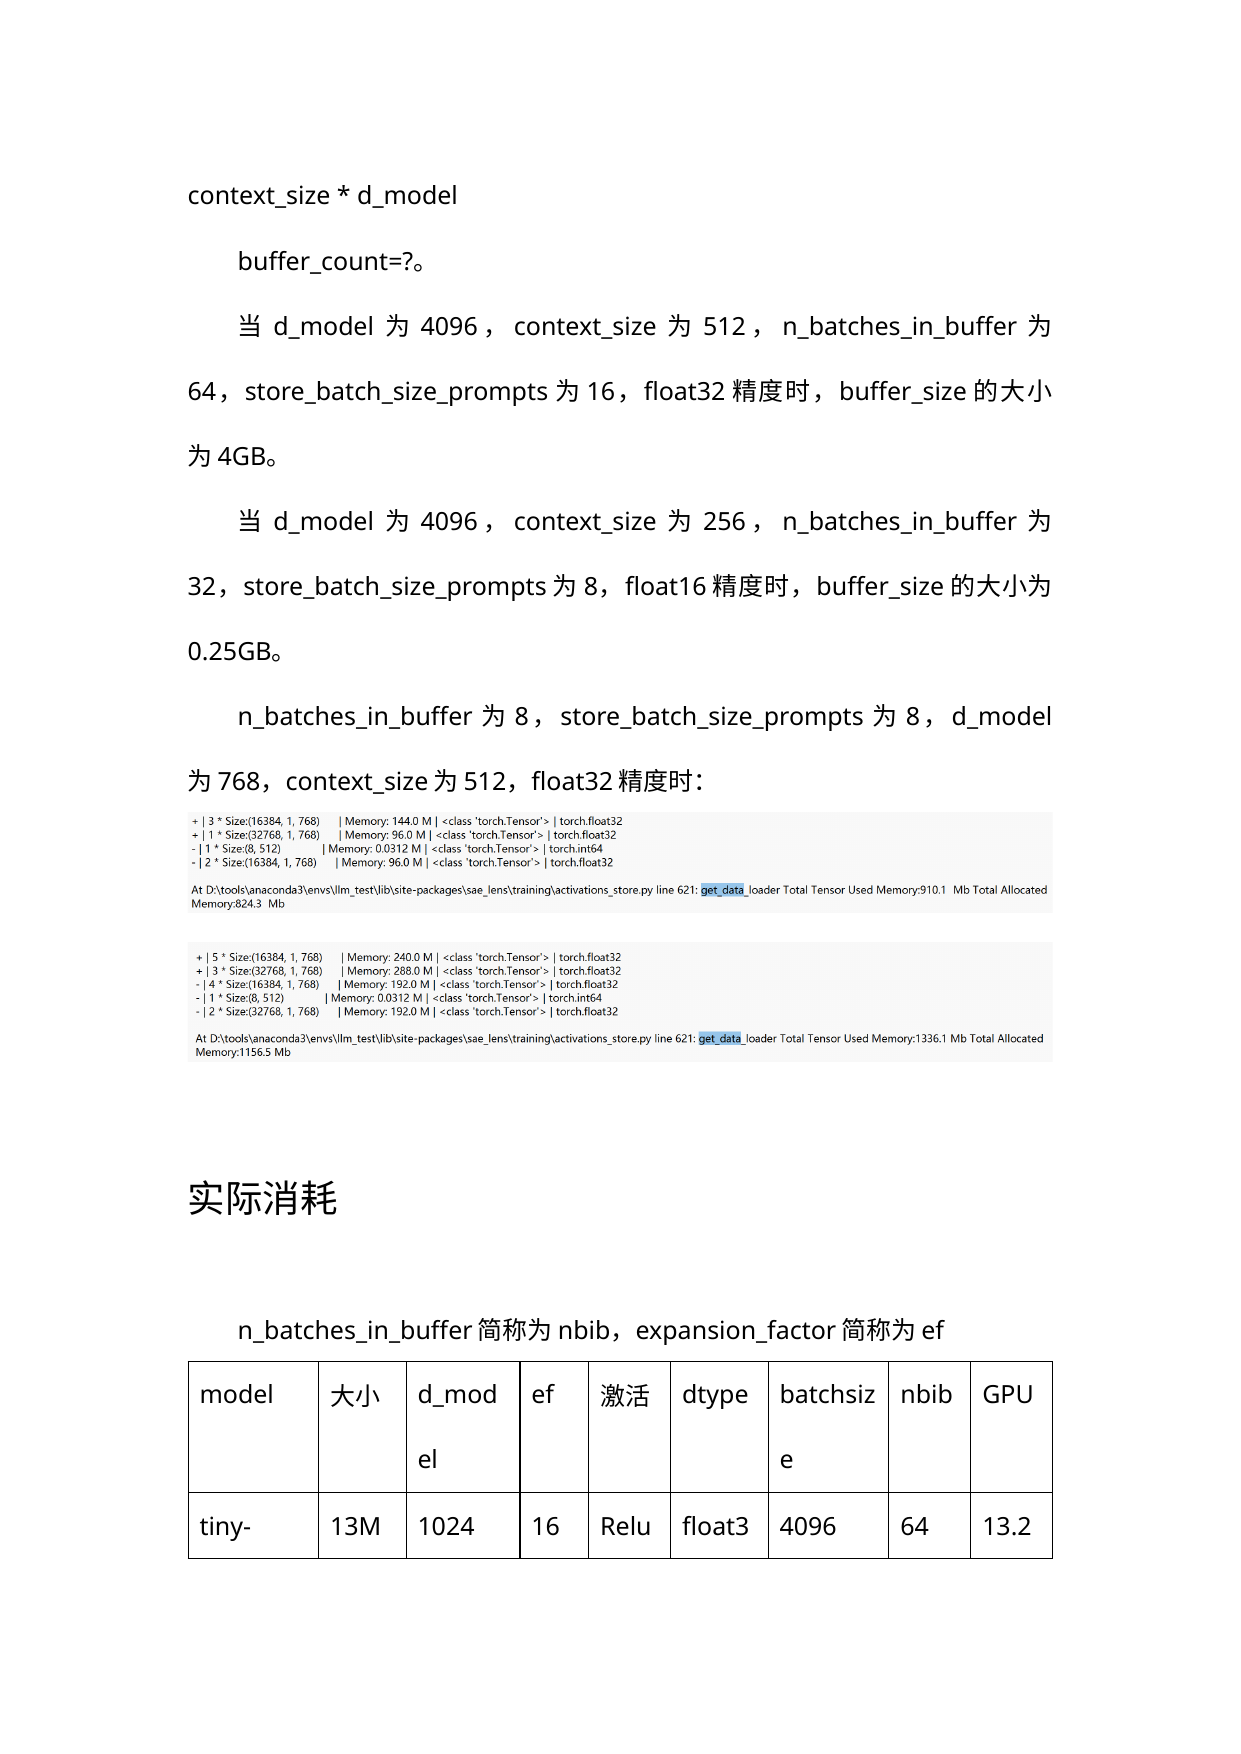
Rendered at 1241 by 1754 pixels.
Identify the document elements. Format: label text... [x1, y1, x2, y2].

table_cell tiny-stories-1L-21M [189, 1493, 318, 1558]
table_header 大小 [319, 1362, 406, 1492]
table_cell 13M [319, 1493, 406, 1558]
table_cell 13.2 [971, 1493, 1052, 1558]
table_cell 1024 [407, 1493, 519, 1558]
table_header nbib [889, 1362, 970, 1492]
table_header d_model [407, 1362, 519, 1492]
table_cell 4096 [769, 1493, 888, 1558]
table_header ef [521, 1362, 588, 1492]
table_cell 16 [521, 1493, 588, 1558]
table_header 激活 [589, 1362, 670, 1492]
text 当d_model为4096，context_size为512，n_batches_in_buffer为64，store_batch_size_prompts为16，float32精度时，buffer_size的大小为4GB。 [187, 292, 1053, 487]
picture [187, 942, 1053, 1062]
text n_batches_in_buffer简称为nbib，expansion_factor简称为ef [187, 1296, 1053, 1361]
text n_batches_in_buffer为8，store_batch_size_prompts为8，d_model为768，context_size为512，float32精度时： [187, 682, 1053, 812]
table_cell float32 [671, 1493, 768, 1558]
table_cell 64 [889, 1493, 970, 1558]
table_header batchsize [769, 1362, 888, 1492]
text 当d_model为4096，context_size为256，n_batches_in_buffer为32，store_batch_size_prompts为8，float16精度时，buffer_size的大小为0.25GB。 [187, 487, 1053, 682]
table_header model [189, 1362, 318, 1492]
text buffer_count=?。 [187, 227, 1053, 292]
table_header GPU [971, 1362, 1052, 1492]
picture [187, 812, 1053, 913]
subtitle 实际消耗 [187, 1164, 1053, 1229]
table_cell Relu [589, 1493, 670, 1558]
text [187, 162, 1053, 227]
table_header dtype [671, 1362, 768, 1492]
